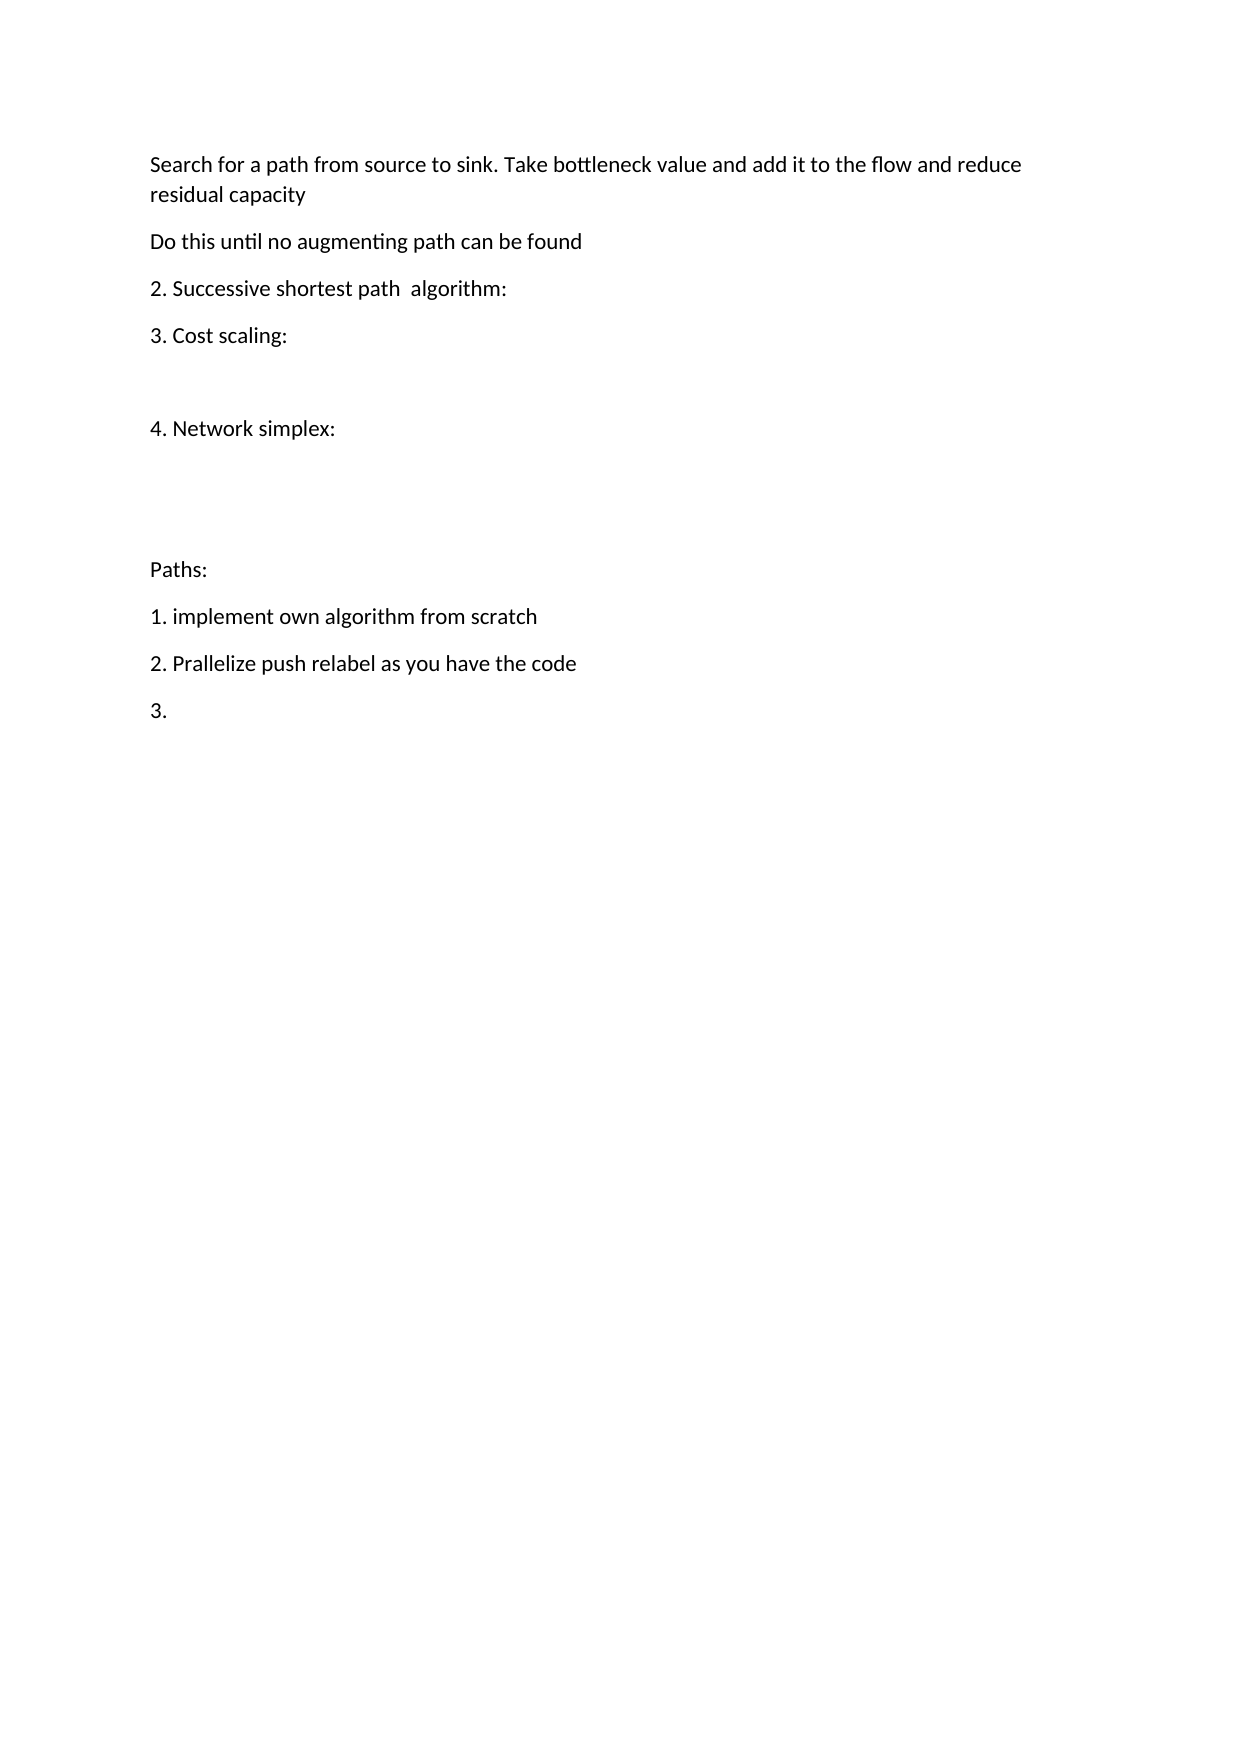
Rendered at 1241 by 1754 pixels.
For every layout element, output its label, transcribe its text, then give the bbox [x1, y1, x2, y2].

text 3. Cost scaling: [150, 321, 1090, 349]
text Search for a path from source to sink. Take bottleneck value and add it to the flow and reduce residual capacity [150, 150, 1090, 208]
text 2. Prallelize push relabel as you have the code [150, 649, 1090, 677]
text 1. implement own algorithm from scratch [150, 602, 1090, 630]
text Do this until no augmenting path can be found [150, 227, 1090, 255]
text 2. Successive shortest path algorithm: [150, 274, 1090, 302]
text Paths: [150, 555, 1090, 583]
text 3. [150, 696, 1090, 724]
text 4. Network simplex: [150, 414, 1090, 443]
